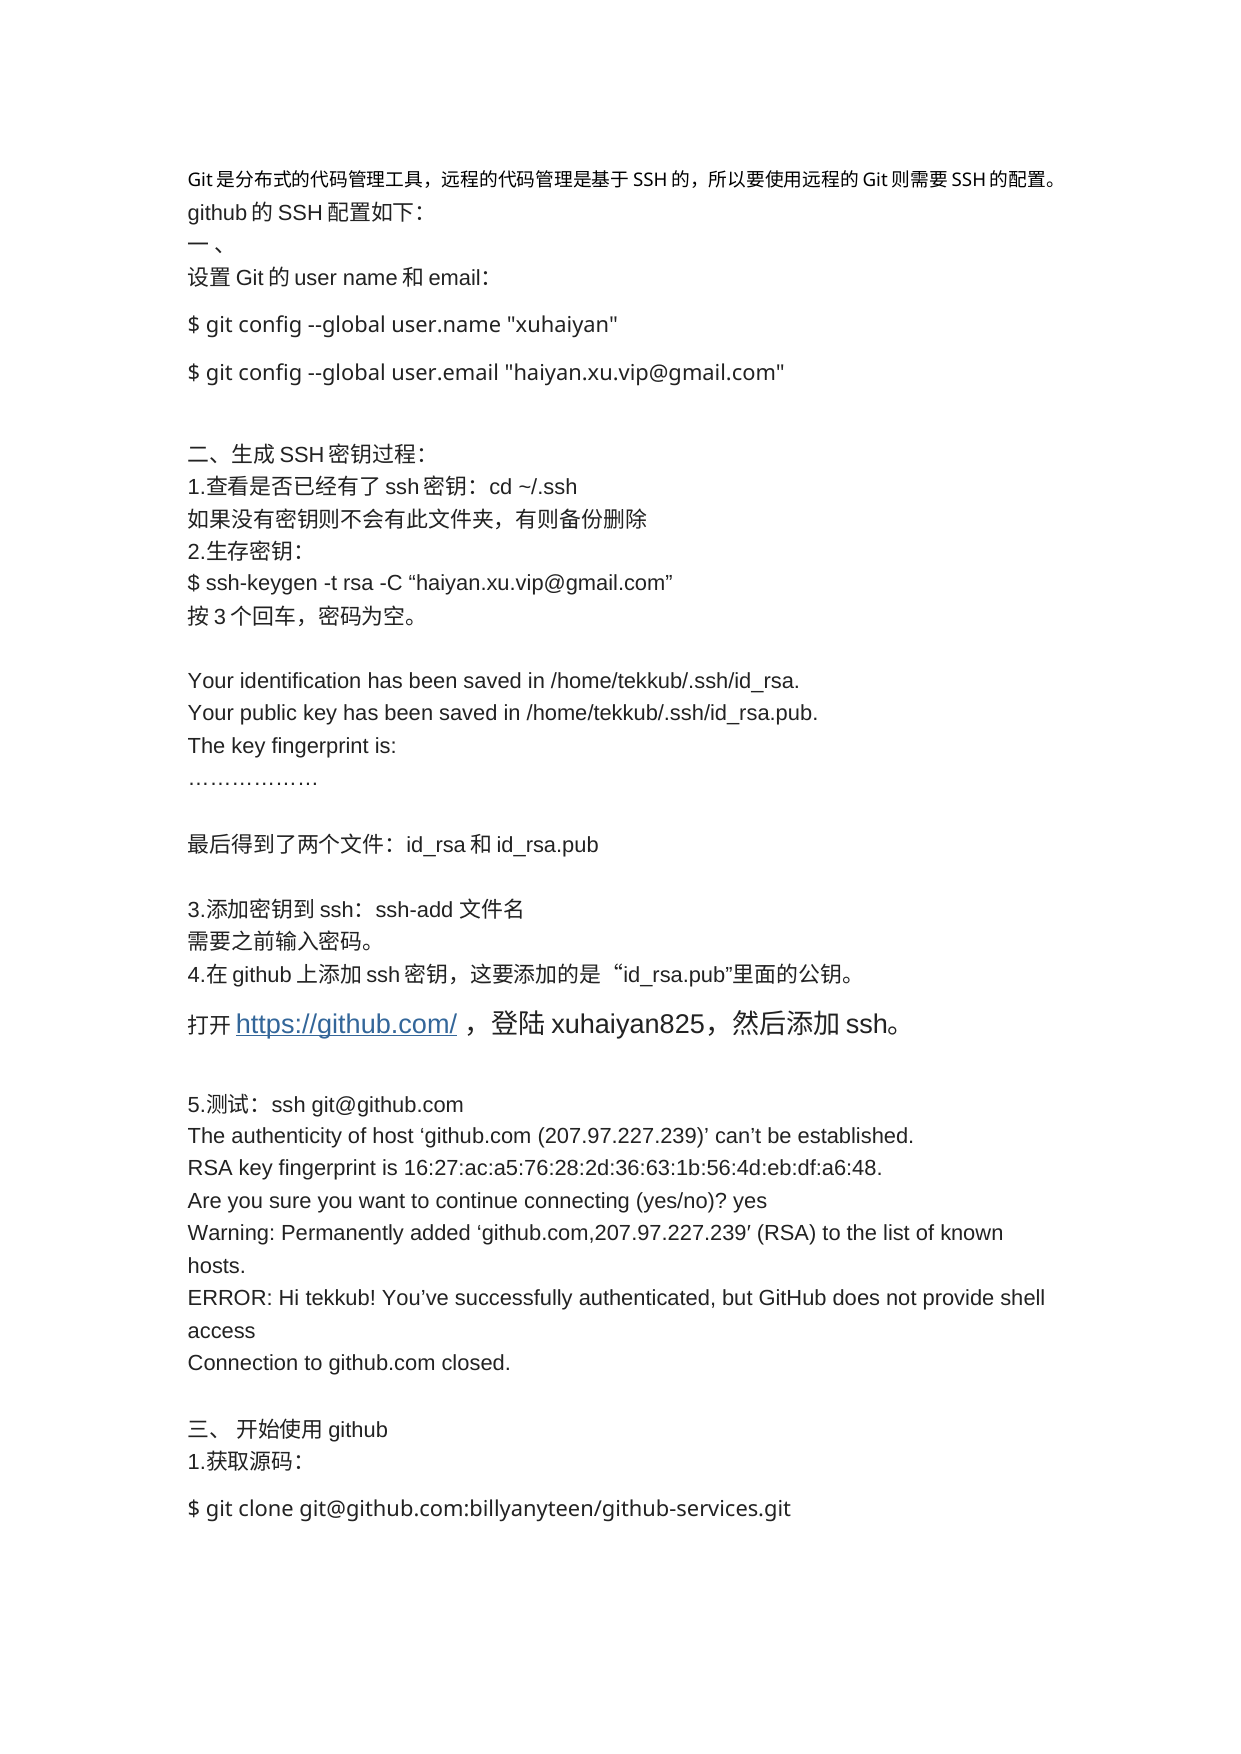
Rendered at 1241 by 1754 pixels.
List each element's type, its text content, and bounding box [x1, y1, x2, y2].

text 二、生成SSH密钥过程： 1.查看是否已经有了ssh密钥：cd ~/.ssh 如果没有密钥则不会有此文件夹，有则备份删除 2.生存密钥： [187, 436, 1053, 566]
text 打开https://github.com/ ，登陆xuhaiyan825，然后添加ssh。 [187, 989, 1053, 1054]
text github的SSH配置如下： [187, 194, 1053, 227]
text $ git clone git@github.com:billyanyteen/github-services.git [187, 1492, 1053, 1524]
text 5.测试：ssh git@github.com [187, 1054, 1053, 1119]
text Git是分布式的代码管理工具，远程的代码管理是基于SSH的，所以要使用远程的Git则需要SSH的配置。 [187, 162, 1053, 194]
text 3.添加密钥到ssh：ssh-add 文件名 需要之前输入密码。 4.在github上添加ssh密钥，这要添加的是“id_rsa.pub”里面的公钥。 [187, 859, 1053, 989]
text The authenticity of host ‘github.com (207.97.227.239)’ can’t be established. RSA key fingerprint is 16:27:ac:a5:76:28:2d:36:63:1b:56:4d:eb:df:a6:48. Are you sure you want to continue connecting (yes/no)? yes Warning: Permanently added ‘github.com,207.97.227.239′ (RSA) to the list of known hosts. ERROR: Hi tekkub! You’ve successfully authenticated, but GitHub does not provide shell access Connection to github.com closed. [187, 1119, 1053, 1379]
text 设置Git的user name和email： [187, 259, 1053, 292]
text $ ssh-keygen -t rsa -C “haiyan.xu.vip@gmail.com” 按3个回车，密码为空。 [187, 566, 1053, 631]
text Your identification has been saved in /home/tekkub/.ssh/id_rsa. Your public key has been saved in /home/tekkub/.ssh/id_rsa.pub. The key fingerprint is: ……………… [187, 631, 1053, 794]
text 三、 开始使用github 1.获取源码： [187, 1411, 1053, 1476]
text $ git config --global user.name "xuhaiyan" [187, 308, 1053, 340]
text 一 、 [187, 227, 1053, 259]
text 最后得到了两个文件：id_rsa和id_rsa.pub [187, 826, 1053, 859]
text $ git config --global user.email "haiyan.xu.vip@gmail.com" [187, 356, 1053, 388]
